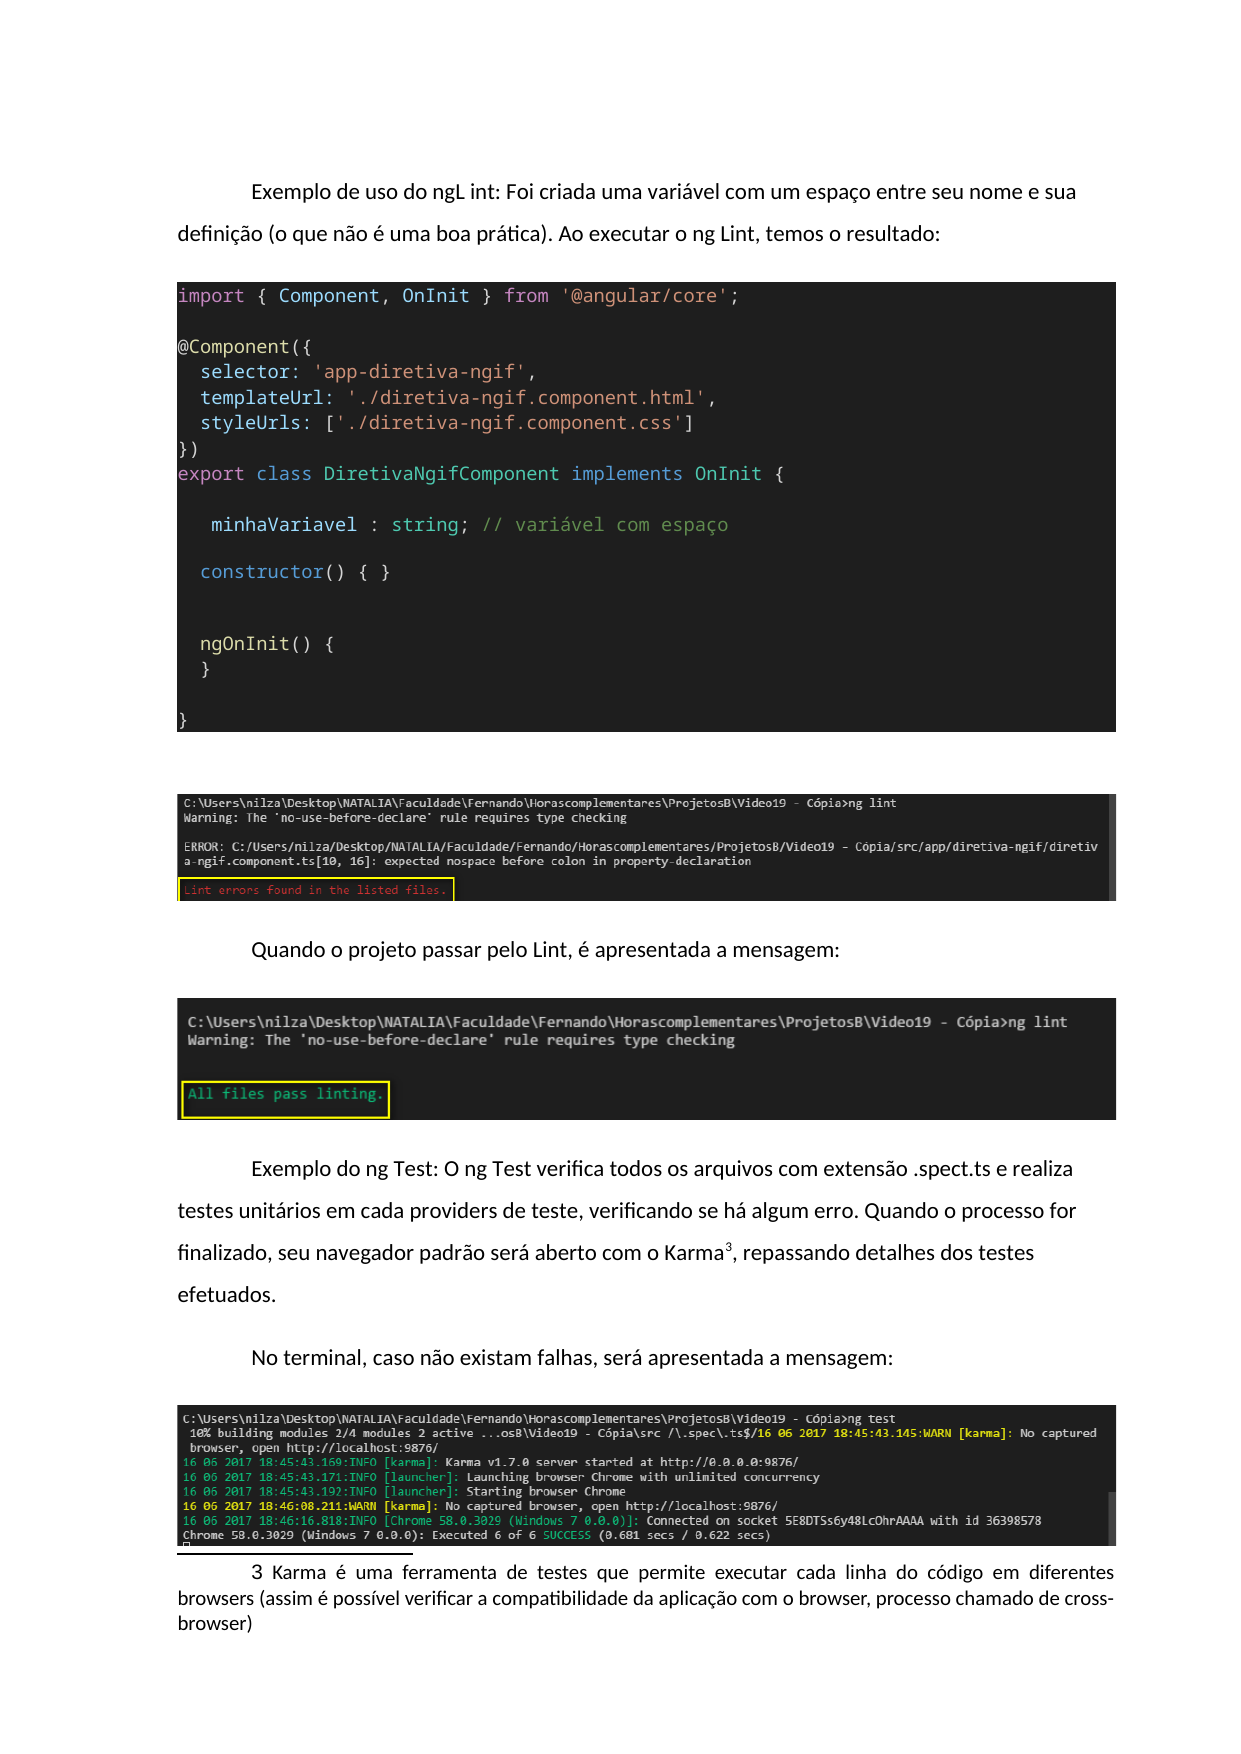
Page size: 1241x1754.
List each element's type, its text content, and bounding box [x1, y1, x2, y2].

text templateUrl: './diretiva-ngif.component.html', [177, 384, 1116, 409]
text styleUrls: ['./diretiva-ngif.component.css'] [177, 409, 1116, 435]
text minhaVariavel : string; // variável com espaço [177, 512, 1116, 537]
picture [177, 794, 1117, 901]
text export class DiretivaNgifComponent implements OnInit { [177, 461, 1116, 486]
text Quando o projeto passar pelo Lint, é apresentada a mensagem: [177, 935, 1116, 963]
text constructor() { } [177, 558, 1116, 583]
text ngOnInit() { [177, 630, 1116, 655]
text }) [177, 435, 1116, 461]
text Exemplo de uso do ngL int: Foi criada uma variável com um espaço entre seu nome e sua definição (o que não é uma boa prática). Ao executar o ng Lint, temos o resultado: [177, 177, 1116, 247]
picture [177, 998, 1117, 1120]
text No terminal, caso não existam falhas, será apresentada a mensagem: [177, 1343, 1116, 1371]
picture [177, 1405, 1117, 1546]
text selector: 'app-diretiva-ngif', [177, 358, 1116, 384]
text } [177, 706, 1116, 732]
text @Component({ [177, 333, 1116, 358]
text import { Component, OnInit } from '@angular/core'; [177, 282, 1116, 307]
text } [177, 655, 1116, 681]
